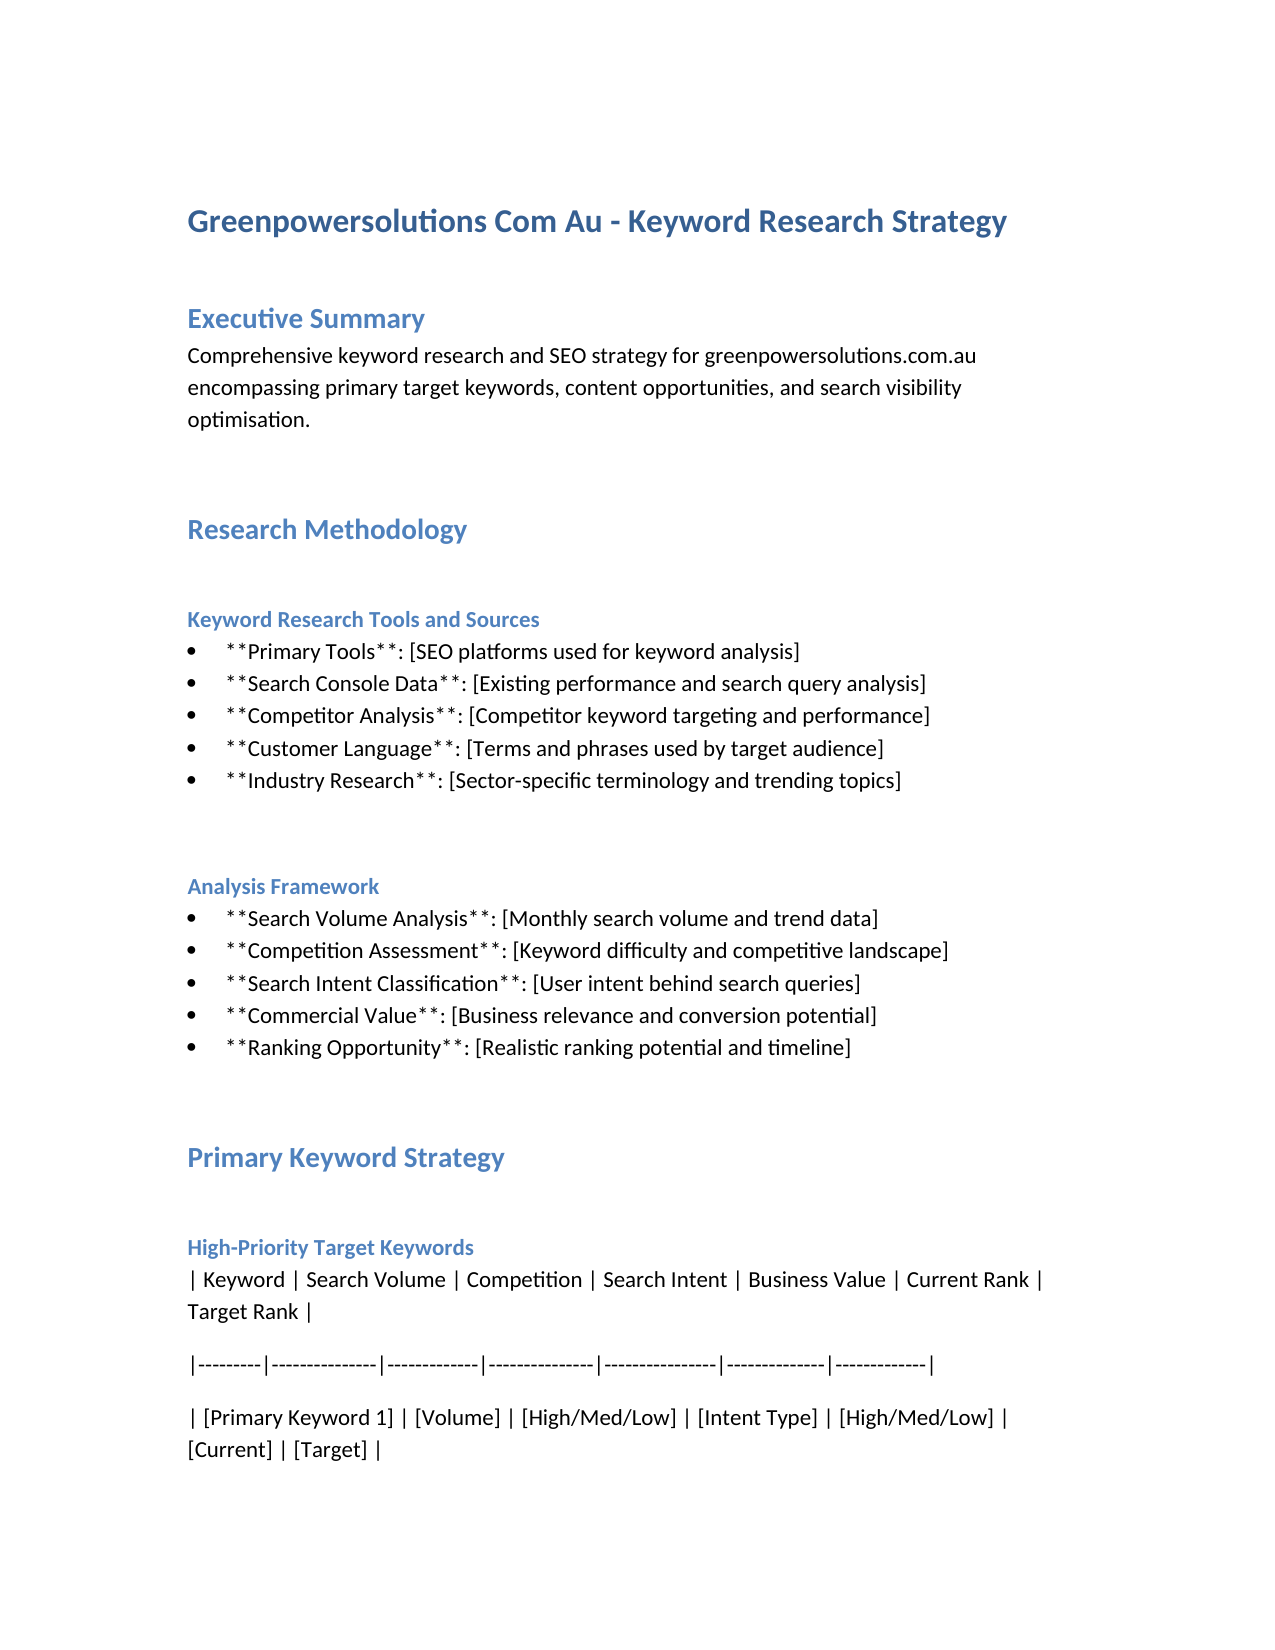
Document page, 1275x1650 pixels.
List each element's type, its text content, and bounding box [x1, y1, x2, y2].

list **Customer Language**: [Terms and phrases used by target audience] [187, 734, 1087, 762]
text |---------|---------------|-------------|---------------|----------------|--------------|-------------| [187, 1350, 1087, 1378]
list **Search Console Data**: [Existing performance and search query analysis] [187, 669, 1087, 697]
list **Primary Tools**: [SEO platforms used for keyword analysis] [187, 637, 1087, 665]
list **Search Volume Analysis**: [Monthly search volume and trend data] [187, 904, 1087, 932]
subtitle Keyword Research Tools and Sources [187, 605, 1087, 633]
list **Competitor Analysis**: [Competitor keyword targeting and performance] [187, 702, 1087, 730]
subtitle Analysis Framework [187, 872, 1087, 900]
subtitle Greenpowersolutions Com Au - Keyword Research Strategy [187, 200, 1087, 241]
subtitle Executive Summary [187, 300, 1087, 335]
subtitle Research Methodology [187, 511, 1087, 547]
subtitle High-Priority Target Keywords [187, 1233, 1087, 1261]
list **Search Intent Classification**: [User intent behind search queries] [187, 969, 1087, 997]
text | [Primary Keyword 1] | [Volume] | [High/Med/Low] | [Intent Type] | [High/Med/Low] | [Current] | [Target] | [187, 1403, 1087, 1464]
subtitle Primary Keyword Strategy [187, 1139, 1087, 1175]
list **Commercial Value**: [Business relevance and conversion potential] [187, 1001, 1087, 1029]
list **Ranking Opportunity**: [Realistic ranking potential and timeline] [187, 1033, 1087, 1061]
text | Keyword | Search Volume | Competition | Search Intent | Business Value | Current Rank | Target Rank | [187, 1265, 1087, 1325]
list **Industry Research**: [Sector-specific terminology and trending topics] [187, 766, 1087, 794]
list **Competition Assessment**: [Keyword difficulty and competitive landscape] [187, 936, 1087, 964]
text Comprehensive keyword research and SEO strategy for greenpowersolutions.com.au encompassing primary target keywords, content opportunities, and search visibility optimisation. [187, 341, 1087, 433]
